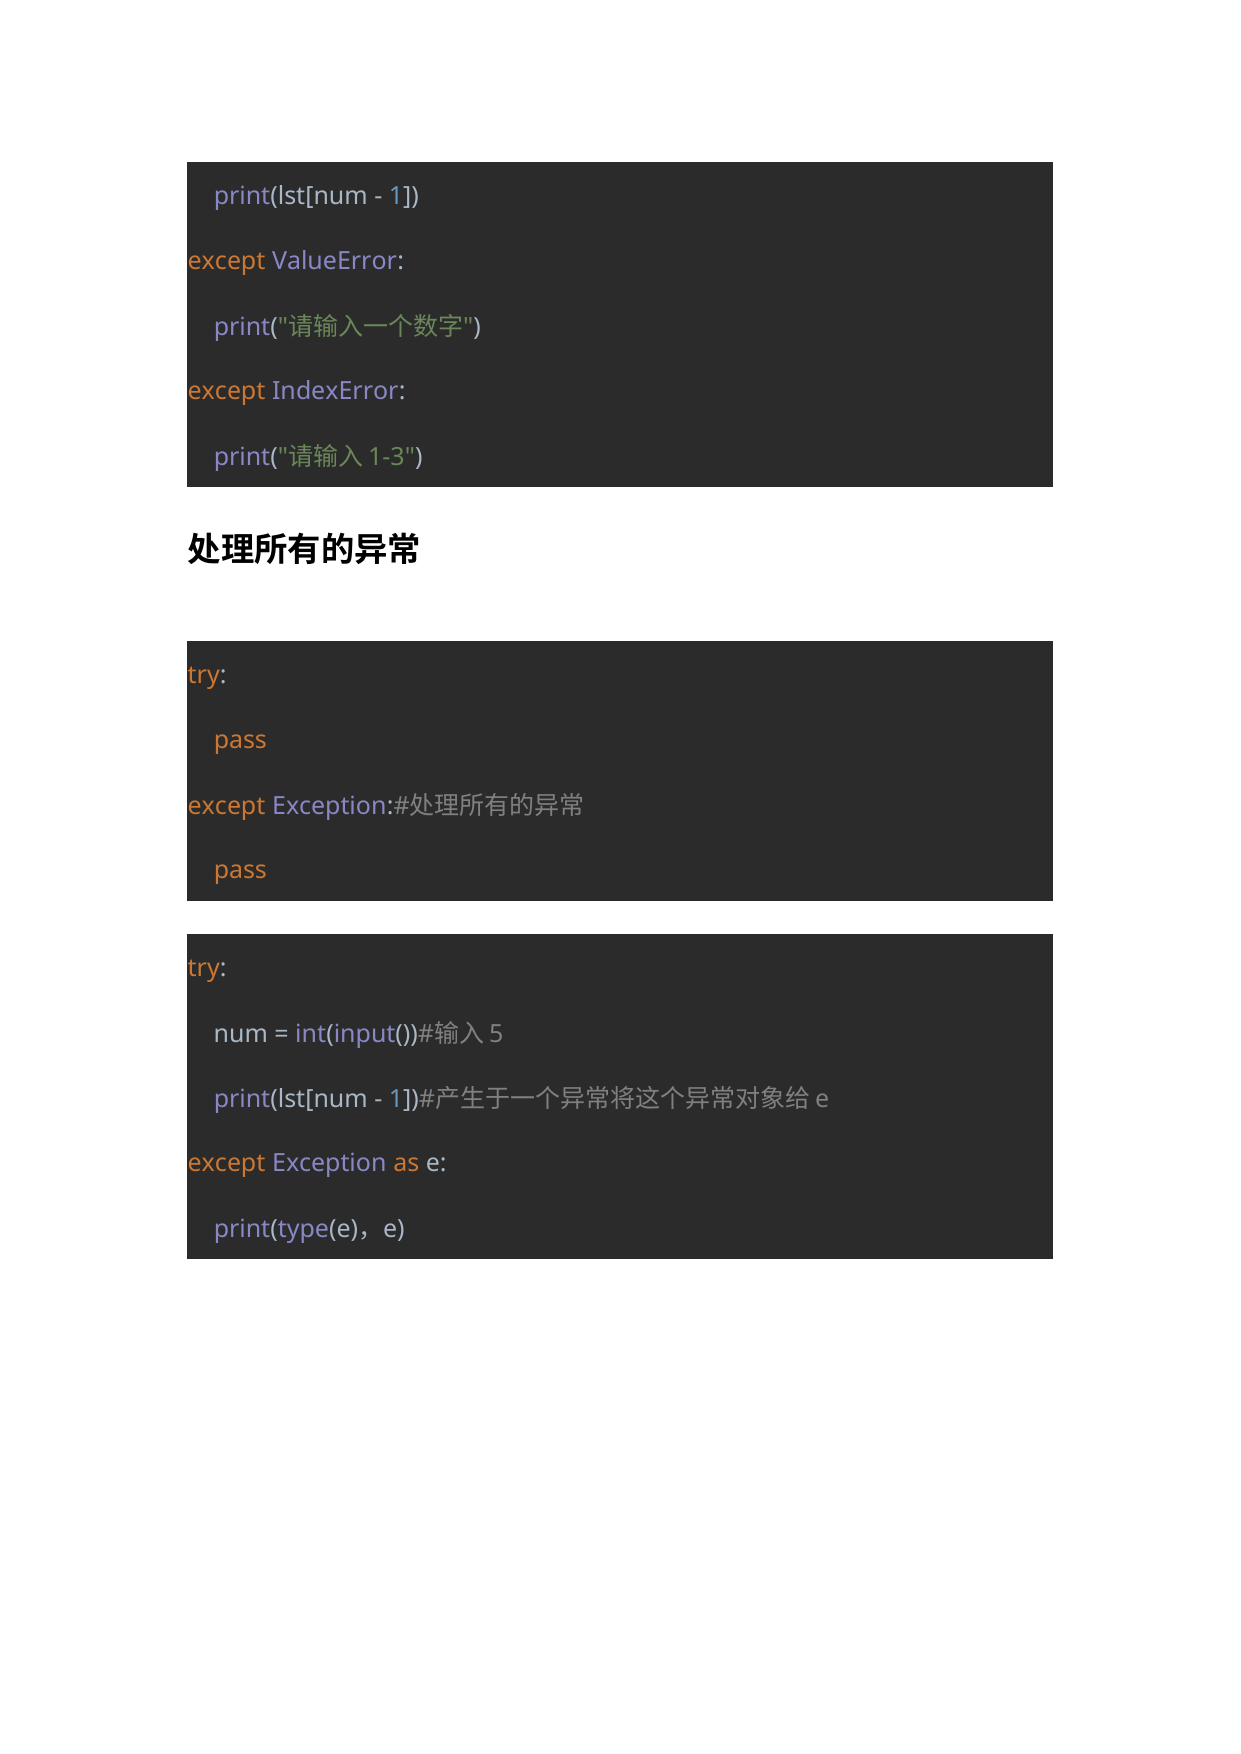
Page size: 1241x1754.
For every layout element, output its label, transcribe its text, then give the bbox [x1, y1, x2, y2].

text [187, 162, 1053, 487]
subtitle 处理所有的异常 [187, 514, 1053, 579]
text try: pass except Exception:#处理所有的异常 pass [187, 641, 1053, 901]
text try: num = int(input())#输入5 print(lst[num - 1])#产生于一个异常将这个异常对象给e except Exception as e: print(type(e)，e) [187, 934, 1053, 1259]
